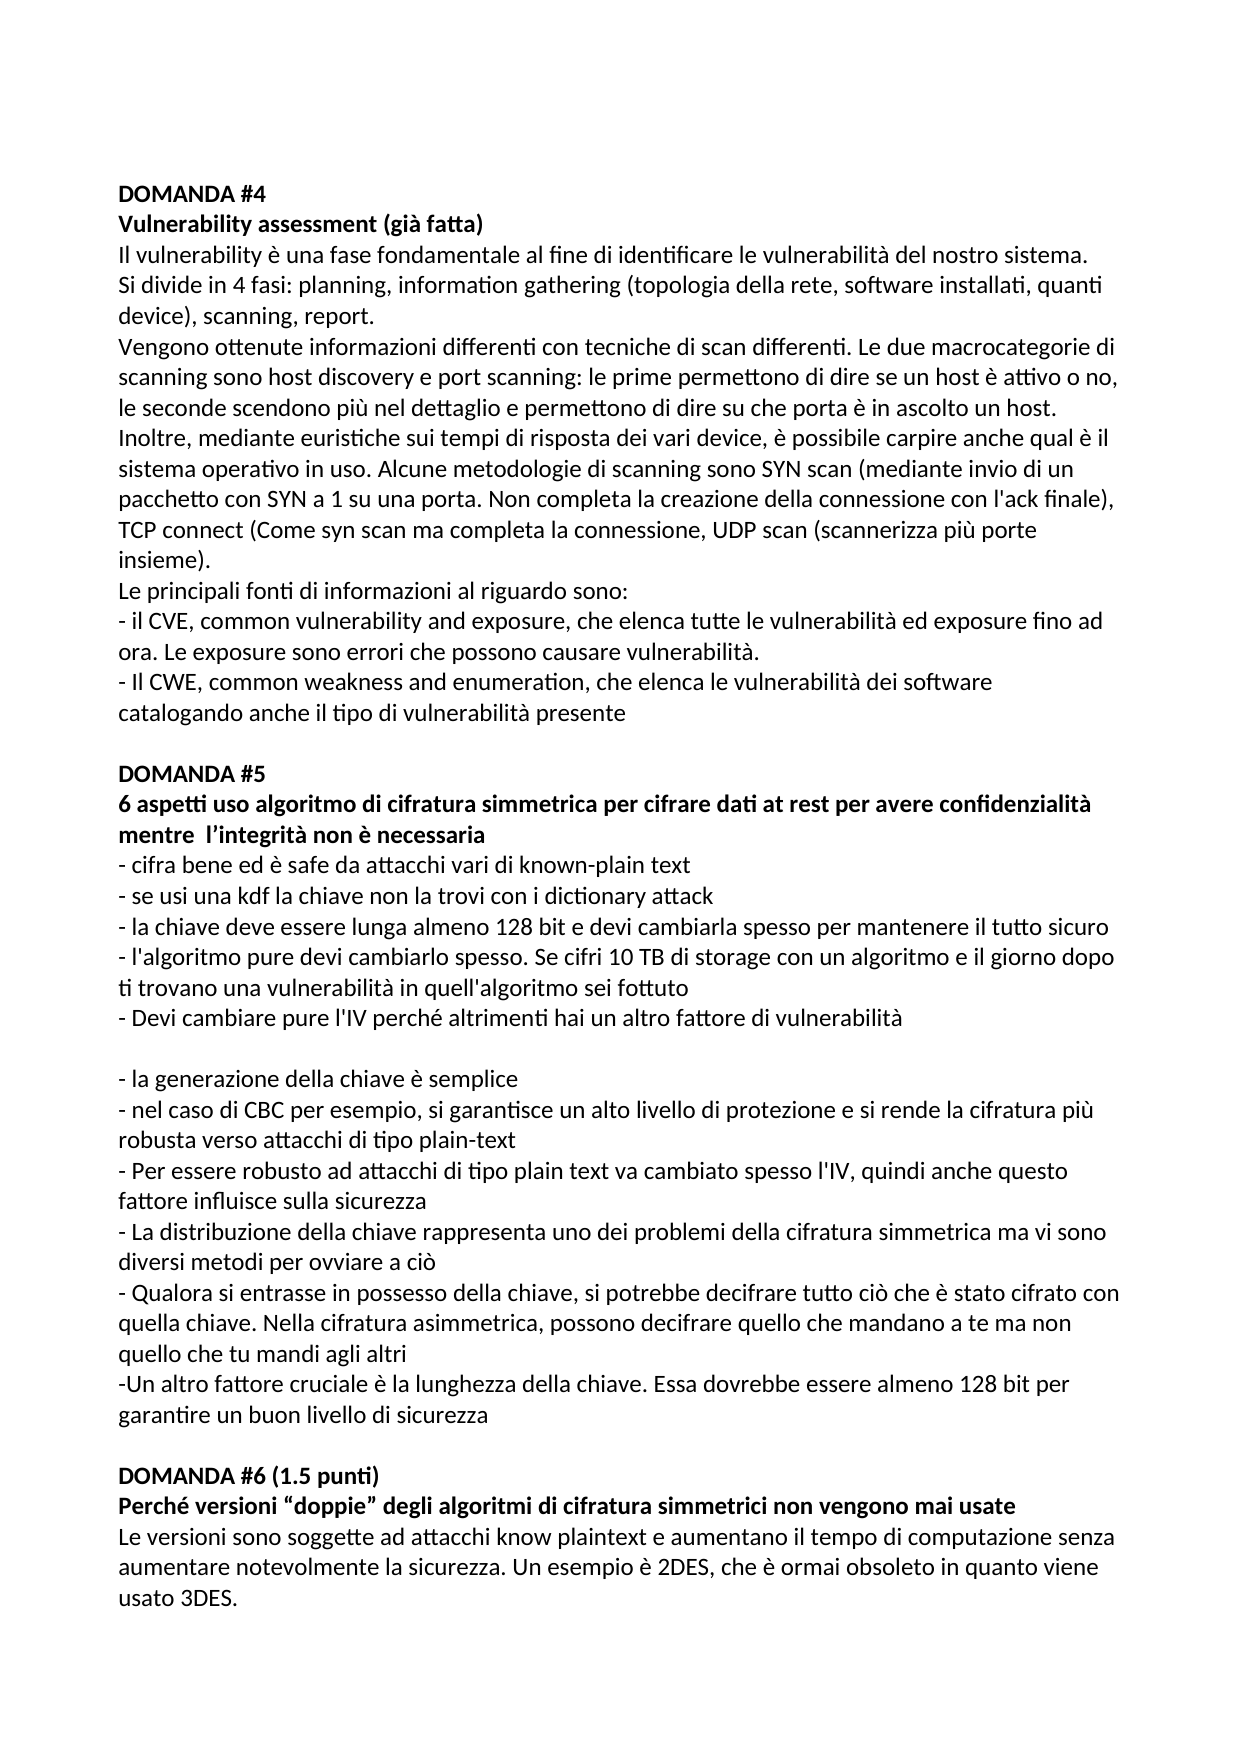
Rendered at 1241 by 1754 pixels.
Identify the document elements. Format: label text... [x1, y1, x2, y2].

text Le versioni sono soggette ad attacchi know plaintext e aumentano il tempo di computazione senza aumentare notevolmente la sicurezza. Un esempio è 2DES, che è ormai obsoleto in quanto viene usato 3DES. [118, 1521, 1122, 1613]
text - la chiave deve essere lunga almeno 128 bit e devi cambiarla spesso per mantenere il tutto sicuro [118, 911, 1122, 941]
text - nel caso di CBC per esempio, si garantisce un alto livello di protezione e si rende la cifratura più robusta verso attacchi di tipo plain-text [118, 1094, 1122, 1155]
text - Devi cambiare pure l'IV perché altrimenti hai un altro fattore di vulnerabilità [118, 1002, 1122, 1033]
text 6 aspetti uso algoritmo di cifratura simmetrica per cifrare dati at rest per avere confidenzialità mentre l’integrità non è necessaria [118, 788, 1122, 849]
text -Un altro fattore cruciale è la lunghezza della chiave. Essa dovrebbe essere almeno 128 bit per garantire un buon livello di sicurezza [118, 1368, 1122, 1429]
text DOMANDA #5 [118, 758, 1122, 788]
text - se usi una kdf la chiave non la trovi con i dictionary attack [118, 880, 1122, 911]
text - il CVE, common vulnerability and exposure, che elenca tutte le vulnerabilità ed exposure fino ad ora. Le exposure sono errori che possono causare vulnerabilità. [118, 605, 1122, 666]
text - Qualora si entrasse in possesso della chiave, si potrebbe decifrare tutto ciò che è stato cifrato con quella chiave. Nella cifratura asimmetrica, possono decifrare quello che mandano a te ma non quello che tu mandi agli altri [118, 1277, 1122, 1368]
text Vengono ottenute informazioni differenti con tecniche di scan differenti. Le due macrocategorie di scanning sono host discovery e port scanning: le prime permettono di dire se un host è attivo o no, le seconde scendono più nel dettaglio e permettono di dire su che porta è in ascolto un host. Inoltre, mediante euristiche sui tempi di risposta dei vari device, è possibile carpire anche qual è il sistema operativo in uso. Alcune metodologie di scanning sono SYN scan (mediante invio di un pacchetto con SYN a 1 su una porta. Non completa la creazione della connessione con l'ack finale), TCP connect (Come syn scan ma completa la connessione, UDP scan (scannerizza più porte insieme). [118, 331, 1122, 575]
text Le principali fonti di informazioni al riguardo sono: [118, 575, 1122, 605]
text - l'algoritmo pure devi cambiarlo spesso. Se cifri 10 TB di storage con un algoritmo e il giorno dopo ti trovano una vulnerabilità in quell'algoritmo sei fottuto [118, 941, 1122, 1002]
text DOMANDA #4 [118, 178, 1122, 209]
text - Il CWE, common weakness and enumeration, che elenca le vulnerabilità dei software catalogando anche il tipo di vulnerabilità presente [118, 666, 1122, 727]
text - La distribuzione della chiave rappresenta uno dei problemi della cifratura simmetrica ma vi sono diversi metodi per ovviare a ciò [118, 1216, 1122, 1277]
text DOMANDA #6 (1.5 punti) [118, 1460, 1122, 1491]
text - la generazione della chiave è semplice [118, 1063, 1122, 1094]
text Vulnerability assessment (già fatta) [118, 209, 1122, 239]
text - cifra bene ed è safe da attacchi vari di known-plain text [118, 849, 1122, 880]
text - Per essere robusto ad attacchi di tipo plain text va cambiato spesso l'IV, quindi anche questo fattore influisce sulla sicurezza [118, 1155, 1122, 1216]
text Perché versioni “doppie” degli algoritmi di cifratura simmetrici non vengono mai usate [118, 1491, 1122, 1521]
text Si divide in 4 fasi: planning, information gathering (topologia della rete, software installati, quanti device), scanning, report. [118, 270, 1122, 331]
text Il vulnerability è una fase fondamentale al fine di identificare le vulnerabilità del nostro sistema. [118, 239, 1122, 270]
